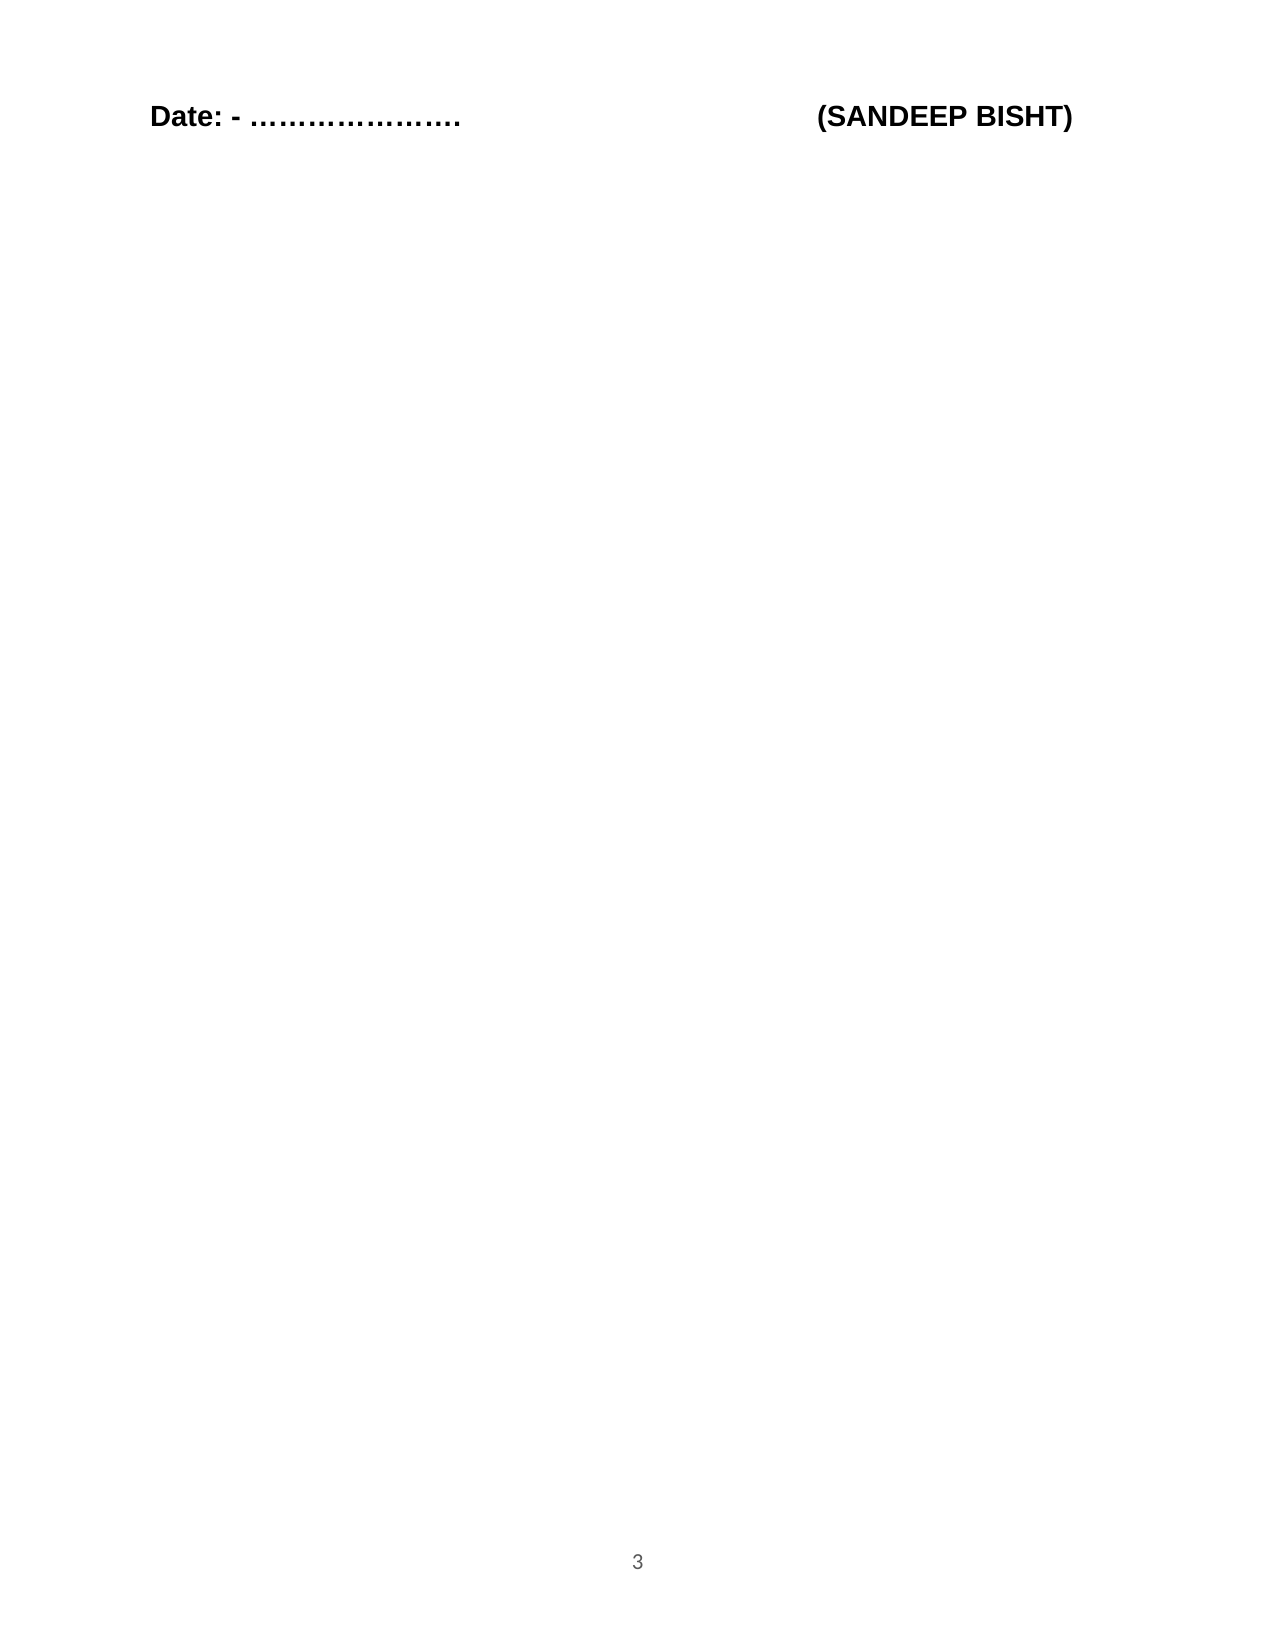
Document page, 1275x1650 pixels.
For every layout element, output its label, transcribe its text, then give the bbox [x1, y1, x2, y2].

text Date: - …………………. (SANDEEP BISHT) [150, 99, 1125, 132]
